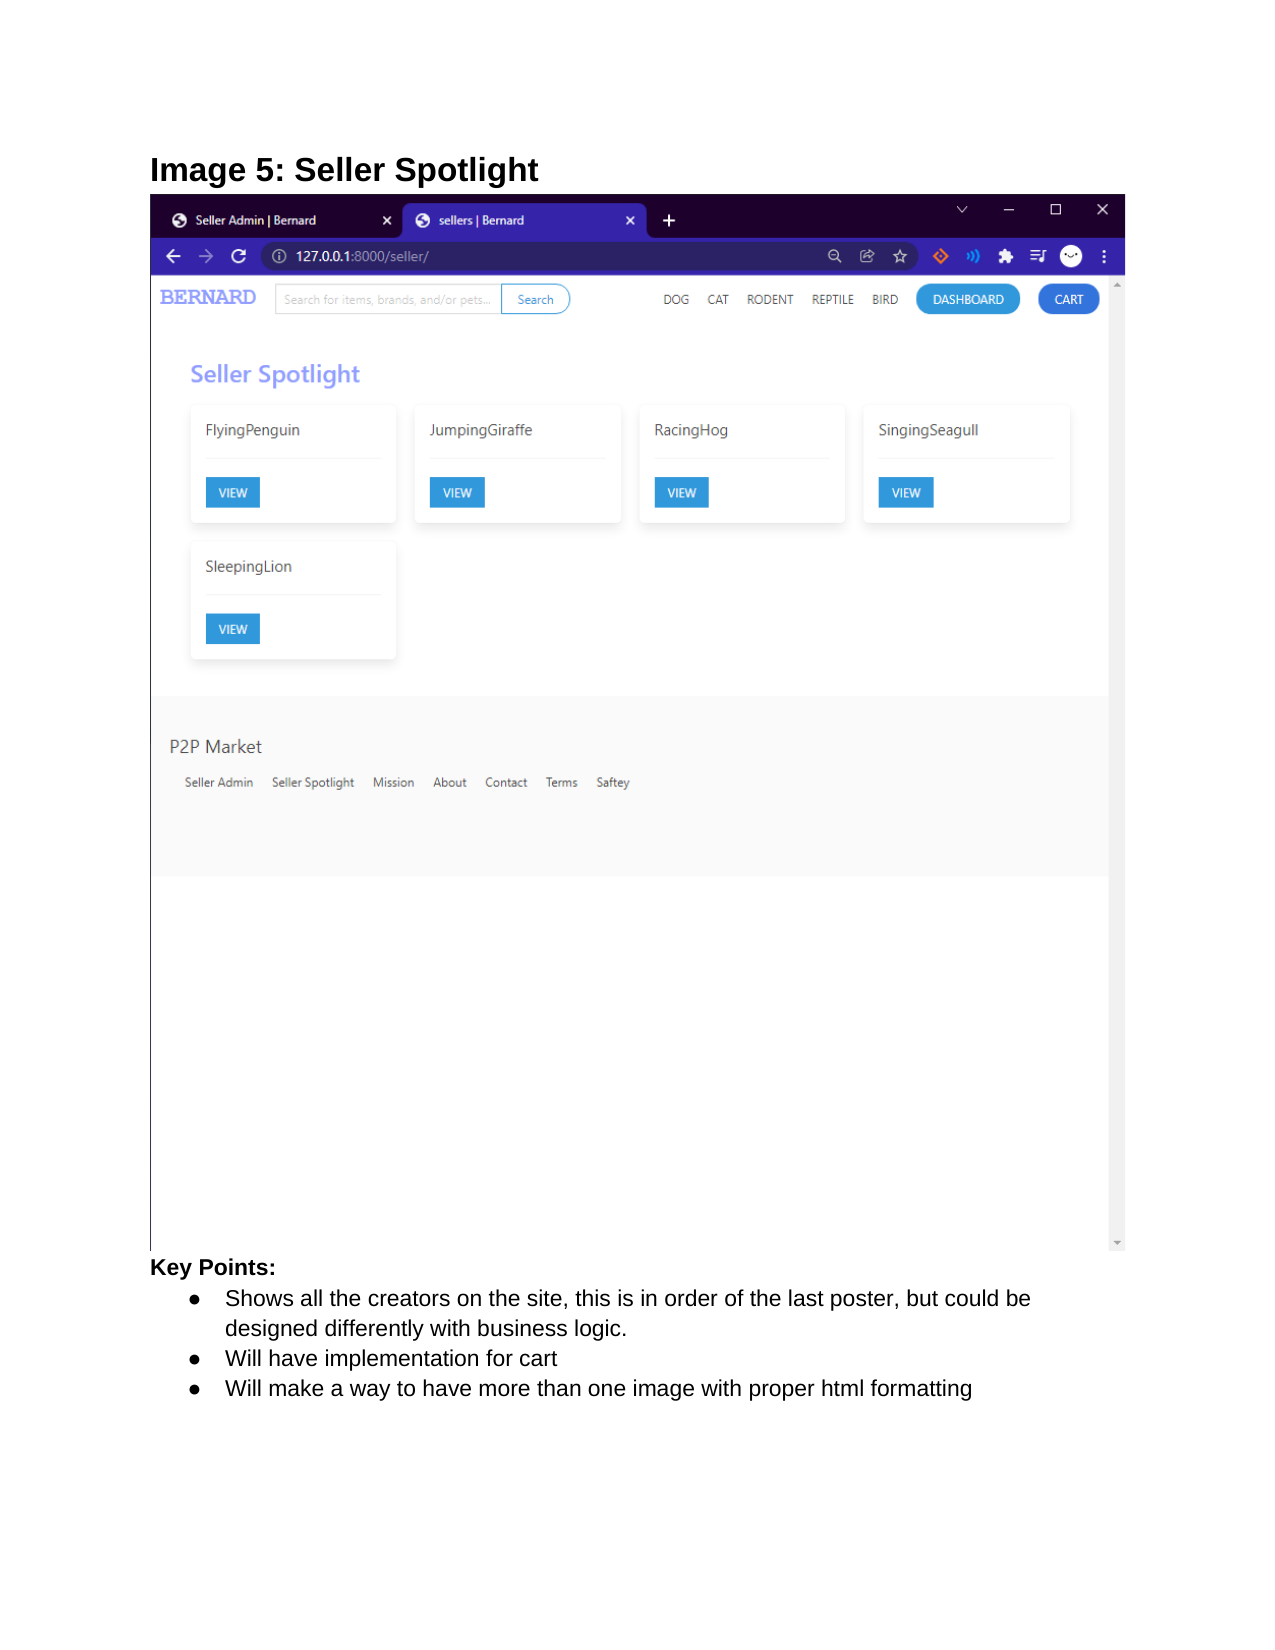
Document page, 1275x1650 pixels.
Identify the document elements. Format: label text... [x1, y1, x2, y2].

text Image 5: Seller Spotlight [150, 150, 1125, 188]
list Will have implementation for cart [187, 1345, 1125, 1371]
list Shows all the creators on the site, this is in order of the last poster, but could be designed differently with business logic. [187, 1284, 1125, 1341]
list Will make a way to have more than one image with proper html formatting [187, 1375, 1125, 1401]
picture [150, 194, 1125, 1251]
text Key Points: [150, 1254, 1125, 1281]
